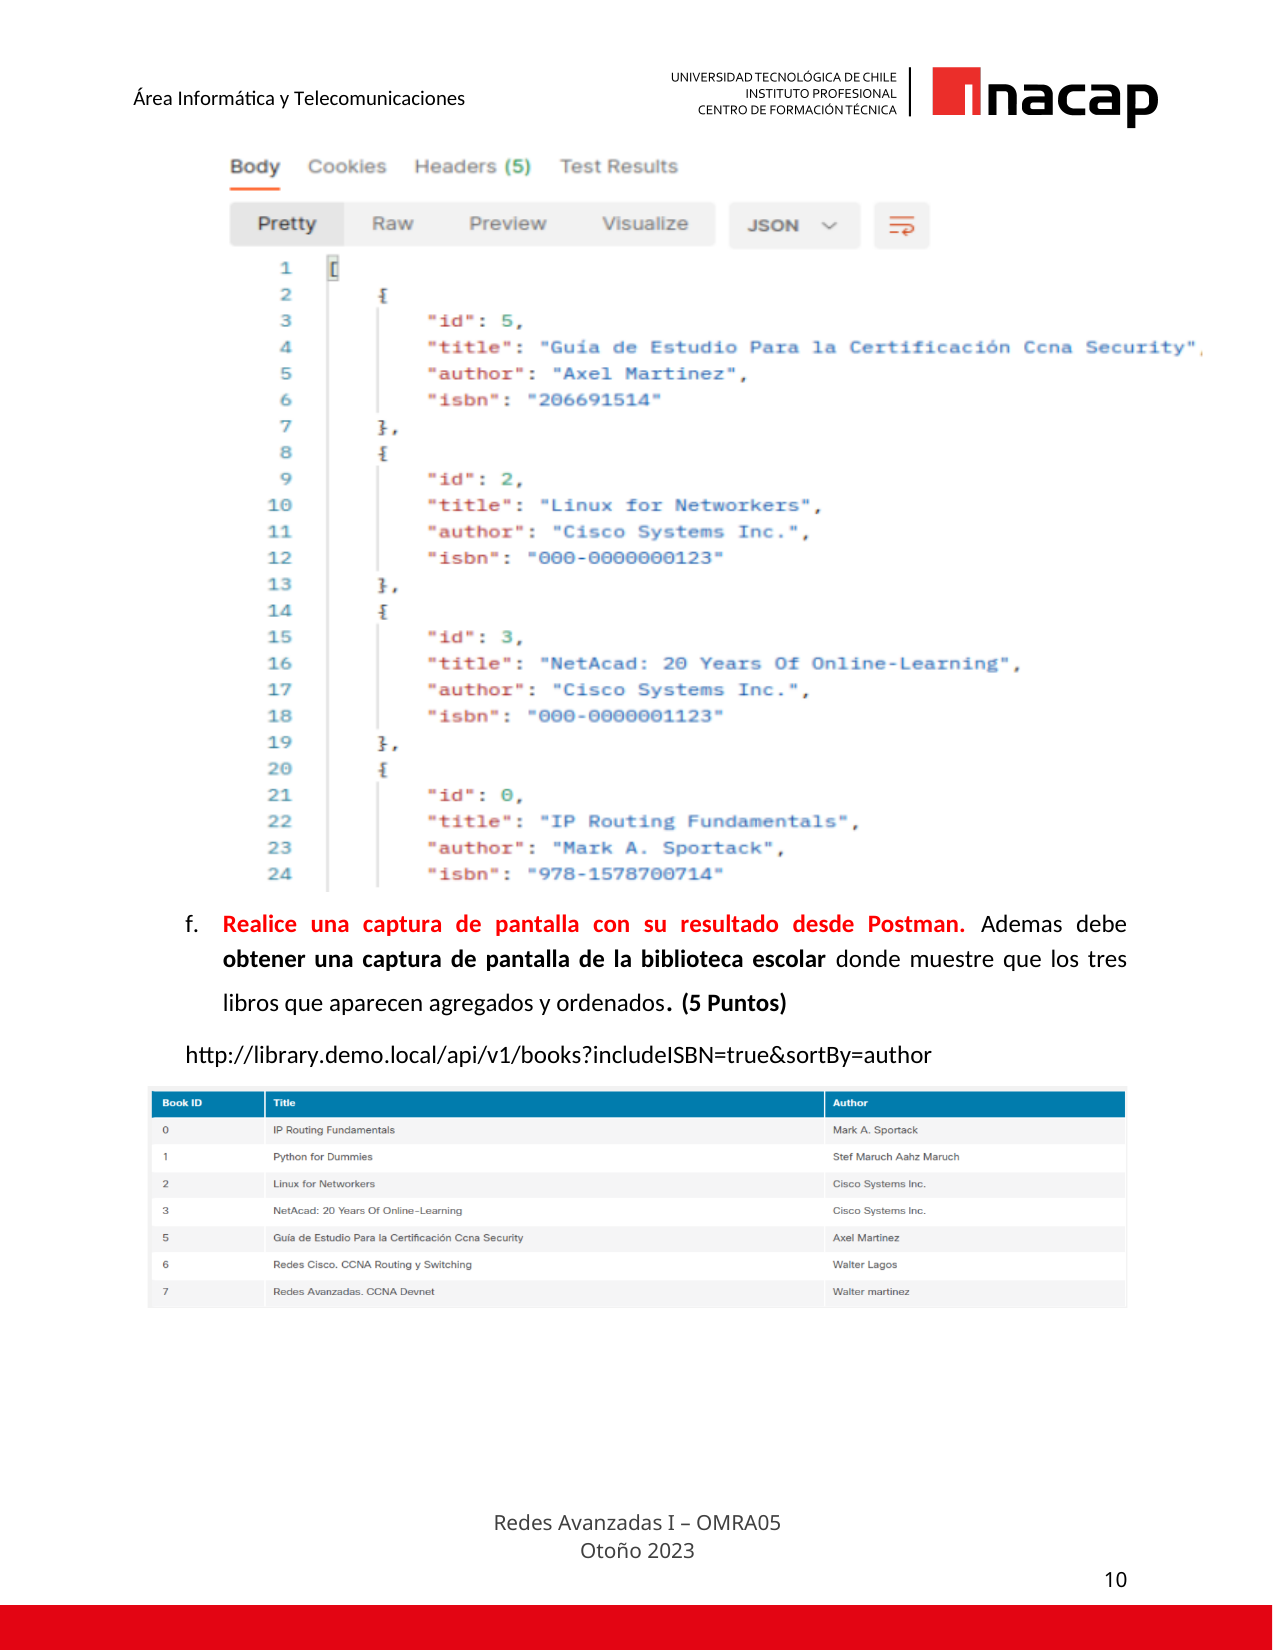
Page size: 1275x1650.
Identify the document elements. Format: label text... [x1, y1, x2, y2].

picture [147, 1086, 1128, 1308]
picture [668, 63, 1160, 129]
list Realice una captura de pantalla con su resultado desde Postman. Ademas debe obtener una captura de pantalla de la biblioteca escolar donde muestre que los tres libros que aparecen agregados y ordenados. (5 Puntos) [185, 908, 1127, 1020]
picture [222, 147, 1203, 892]
text http://library.demo.local/api/v1/books?includeISBN=true&sortBy=author [185, 1039, 1127, 1069]
